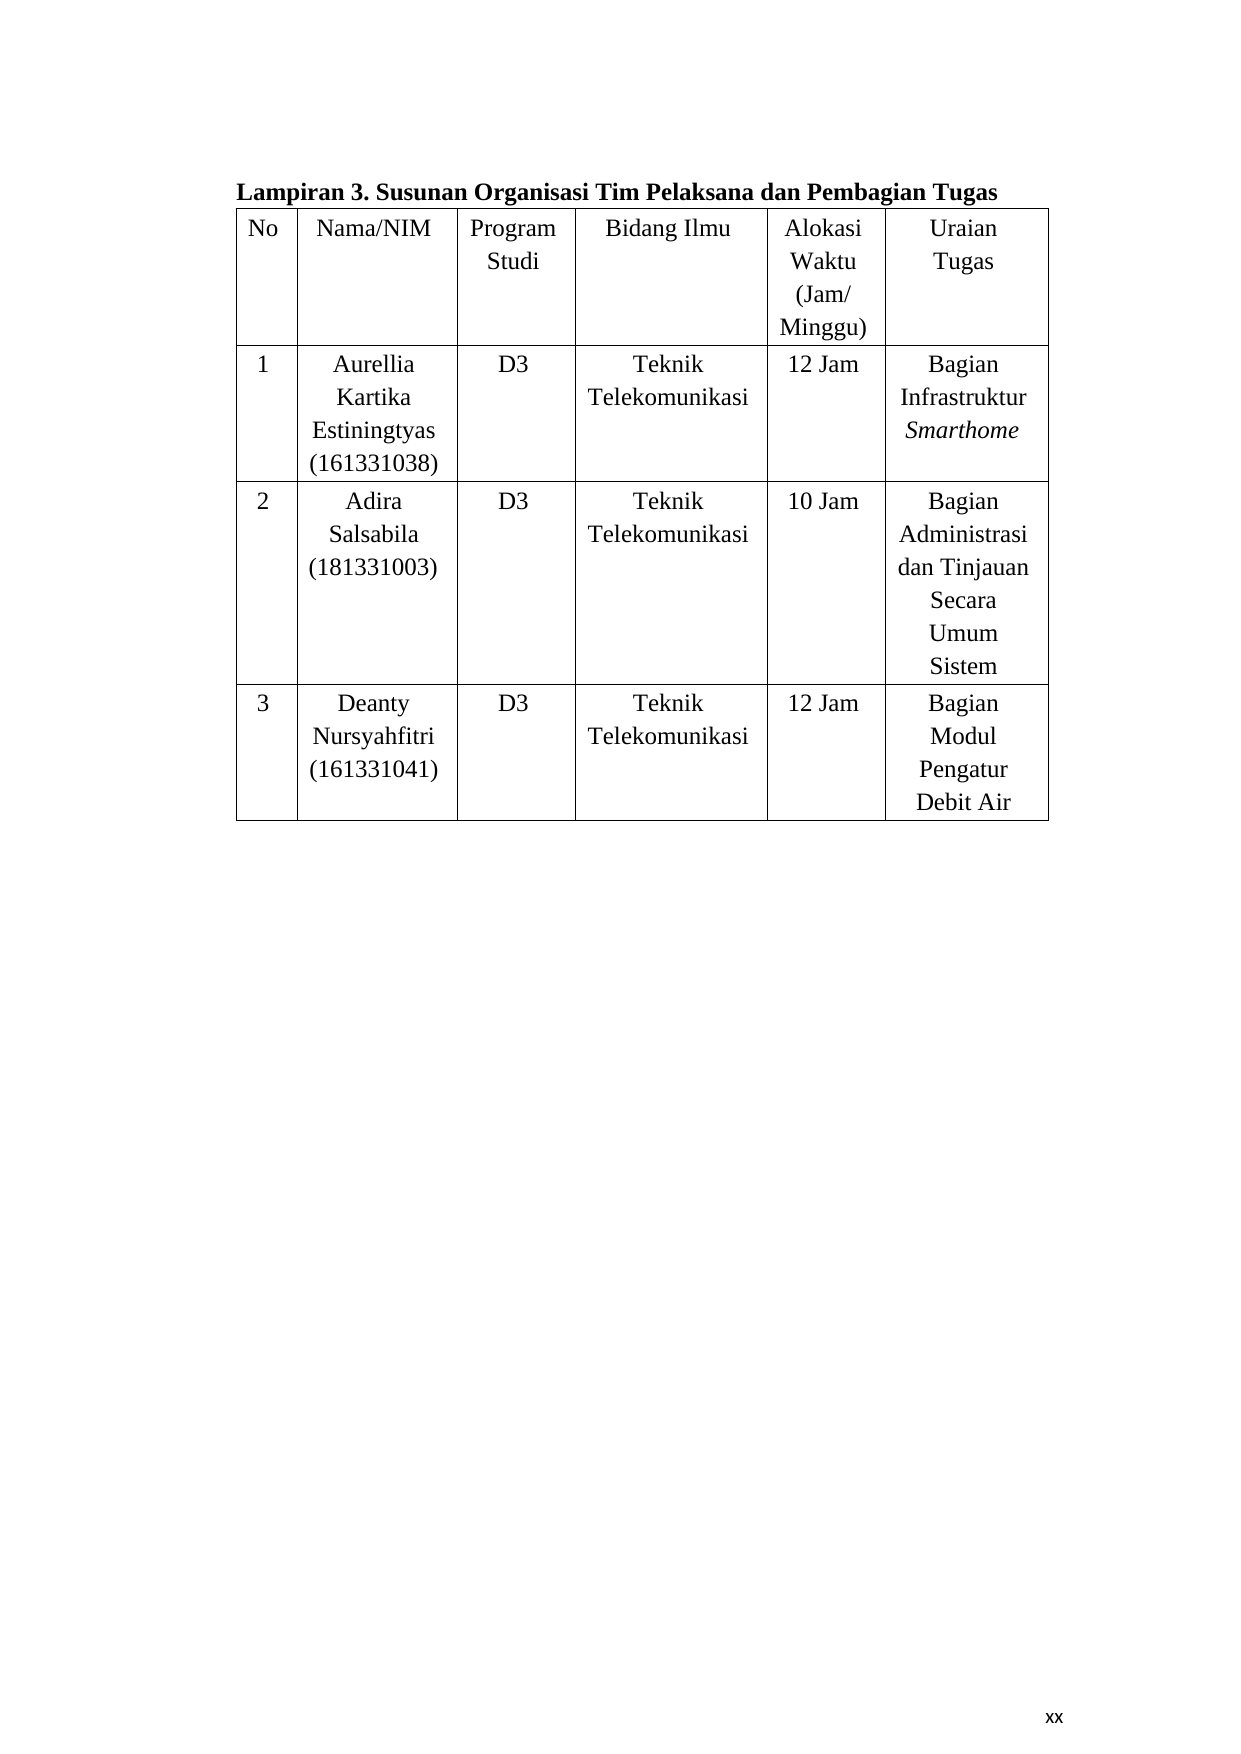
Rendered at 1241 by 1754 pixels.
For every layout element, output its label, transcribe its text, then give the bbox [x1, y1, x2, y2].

table_cell Teknik Telekomunikasi [576, 685, 767, 820]
table_header Bidang Ilmu [576, 209, 767, 345]
table_cell D3 [458, 346, 575, 481]
table_header Uraian Tugas [886, 209, 1048, 345]
table_cell Bagian Modul Pengatur Debit Air [886, 685, 1048, 820]
table_cell Adira Salsabila (181331003) [298, 482, 457, 684]
table_cell 1 [237, 346, 297, 481]
table_cell Teknik Telekomunikasi [576, 346, 767, 481]
table_cell D3 [458, 685, 575, 820]
subtitle Lampiran 3. Susunan Organisasi Tim Pelaksana dan Pembagian Tugas [236, 177, 1063, 206]
table_cell D3 [458, 482, 575, 684]
table_cell Aurellia Kartika Estiningtyas (161331038) [298, 346, 457, 481]
table_cell Deanty Nursyahfitri (161331041) [298, 685, 457, 820]
table_cell Bagian Administrasi dan Tinjauan Secara Umum Sistem [886, 482, 1048, 684]
table_cell 2 [237, 482, 297, 684]
table_cell 3 [237, 685, 297, 820]
table_header No [237, 209, 297, 345]
table_cell Bagian Infrastruktur Smarthome [886, 346, 1048, 481]
table_cell 10 Jam [768, 482, 885, 684]
table_header Alokasi Waktu (Jam/ Minggu) [768, 209, 885, 345]
table_cell 12 Jam [768, 346, 885, 481]
table_cell Teknik Telekomunikasi [576, 482, 767, 684]
table_header Nama/NIM [298, 209, 457, 345]
table_cell 12 Jam [768, 685, 885, 820]
table_header Program Studi [458, 209, 575, 345]
